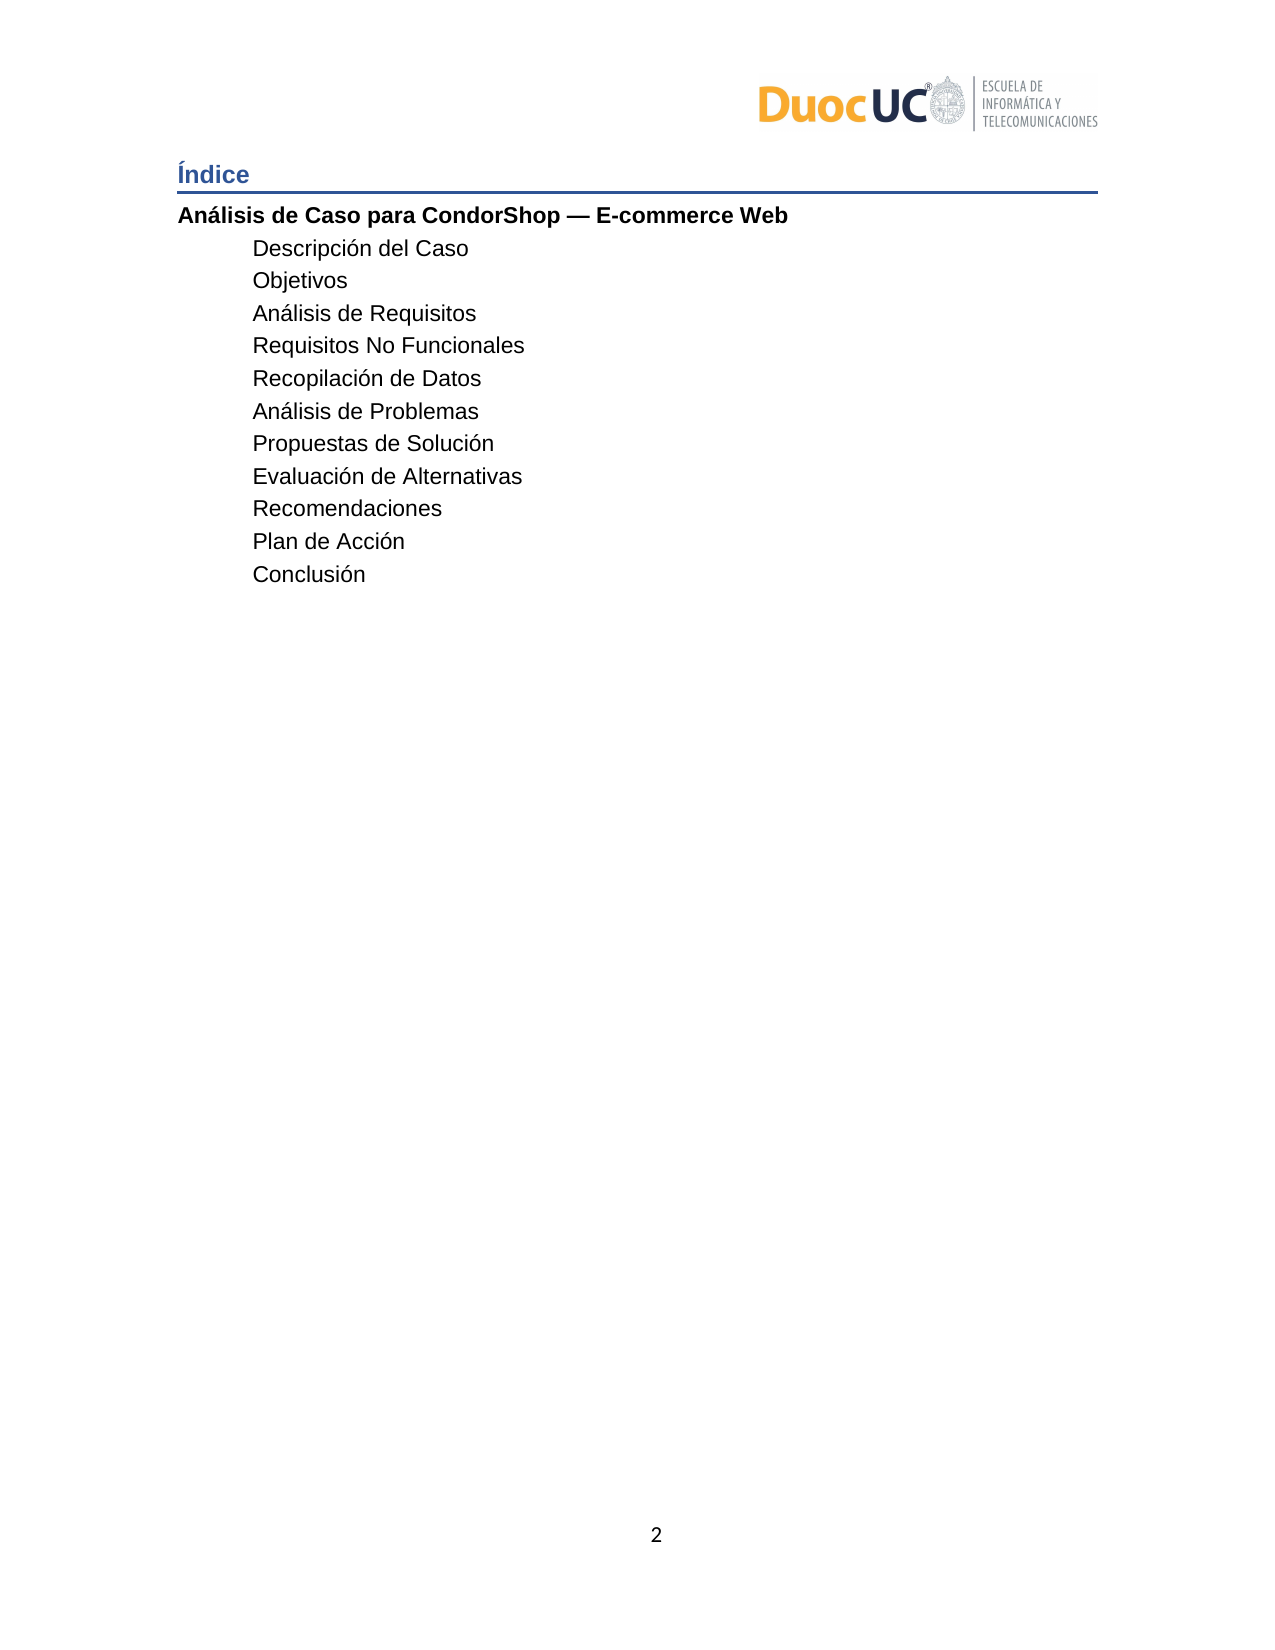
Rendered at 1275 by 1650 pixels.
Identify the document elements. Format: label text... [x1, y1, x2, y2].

picture [758, 73, 1098, 132]
text Índice [177, 160, 1098, 191]
